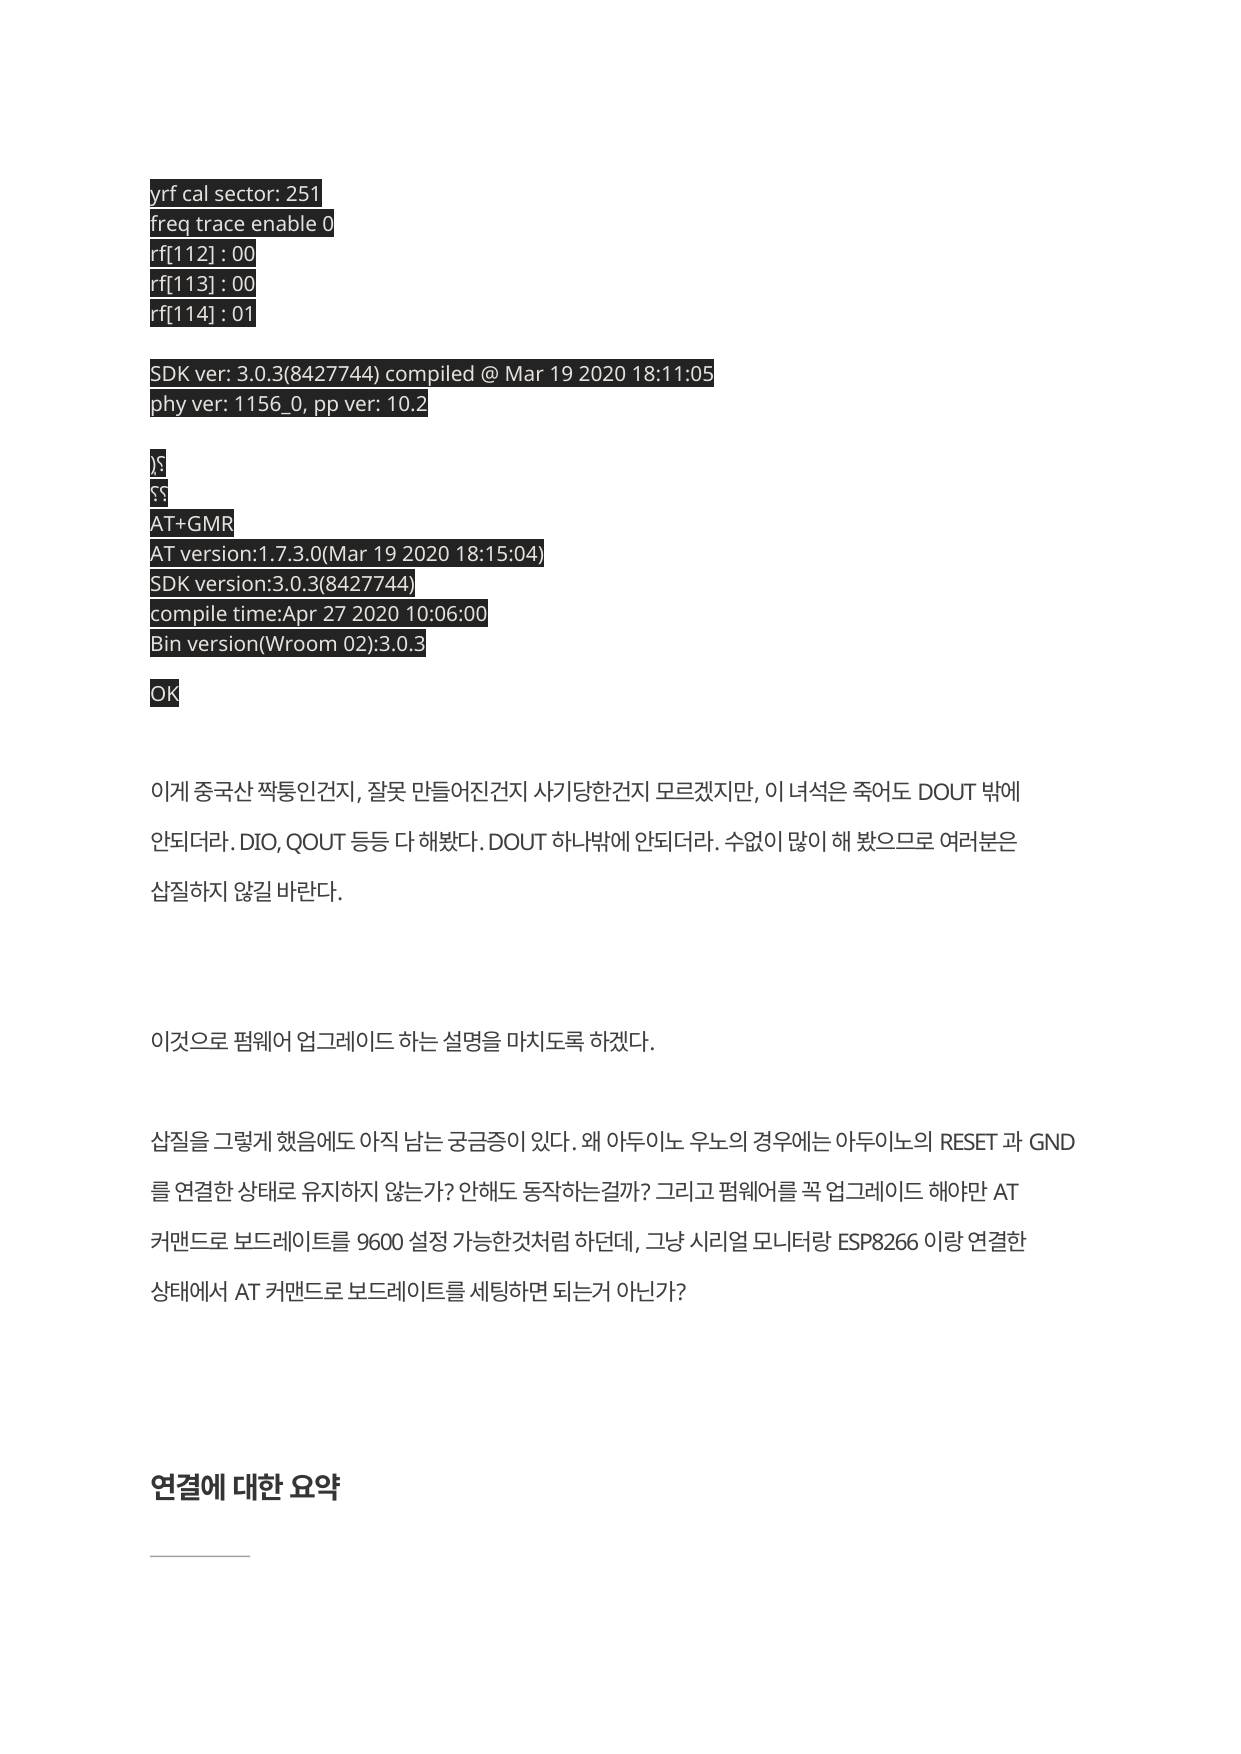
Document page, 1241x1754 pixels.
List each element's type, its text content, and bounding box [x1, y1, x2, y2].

text 이것으로 펌웨어 업그레이드 하는 설명을 마치도록 하겠다. [150, 1007, 1090, 1057]
text 삽질을 그렇게 했음에도 아직 남는 궁금증이 있다. 왜 아두이노 우노의 경우에는 아두이노의 RESET 과 GND 를 연결한 상태로 유지하지 않는가? 안해도 동작하는걸까? 그리고 펌웨어를 꼭 업그레이드 해야만 AT 커맨드로 보드레이트를 9600 설정 가능한것처럼 하던데, 그냥 시리얼 모니터랑 ESP8266 이랑 연결한 상태에서 AT 커맨드로 보드레이트를 세팅하면 되는거 아닌가? [150, 1107, 1090, 1307]
text AT version:1.7.3.0(Mar 19 2020 18:15:04) [150, 537, 1090, 567]
text ⸮⸮ [150, 477, 1090, 507]
text 연결에 대한 요약 [150, 1457, 1090, 1507]
text rf[114] : 01 [150, 297, 1090, 327]
text compile time:Apr 27 2020 10:06:00 [150, 597, 1090, 627]
text AT+GMR [150, 507, 1090, 537]
text SDK ver: 3.0.3(8427744) compiled @ Mar 19 2020 18:11:05 [150, 357, 1090, 387]
text 이게 중국산 짝퉁인건지, 잘못 만들어진건지 사기당한건지 모르겠지만, 이 녀석은 죽어도 DOUT 밖에 안되더라. DIO, QOUT 등등 다 해봤다. DOUT 하나밖에 안되더라. 수없이 많이 해 봤으므로 여러분은 삽질하지 않길 바란다. [150, 757, 1090, 907]
text SDK version:3.0.3(8427744) [150, 567, 1090, 597]
text freq trace enable 0 [150, 207, 1090, 237]
text )͈⸮ [150, 447, 1090, 477]
text phy ver: 1156_0, pp ver: 10.2 [150, 387, 1090, 417]
text Bin version(Wroom 02):3.0.3 [150, 627, 1090, 657]
text OK [150, 657, 1090, 707]
text rf[113] : 00 [150, 267, 1090, 297]
text rf[112] : 00 [150, 237, 1090, 267]
text yrf cal sector: 251 [150, 177, 1090, 207]
